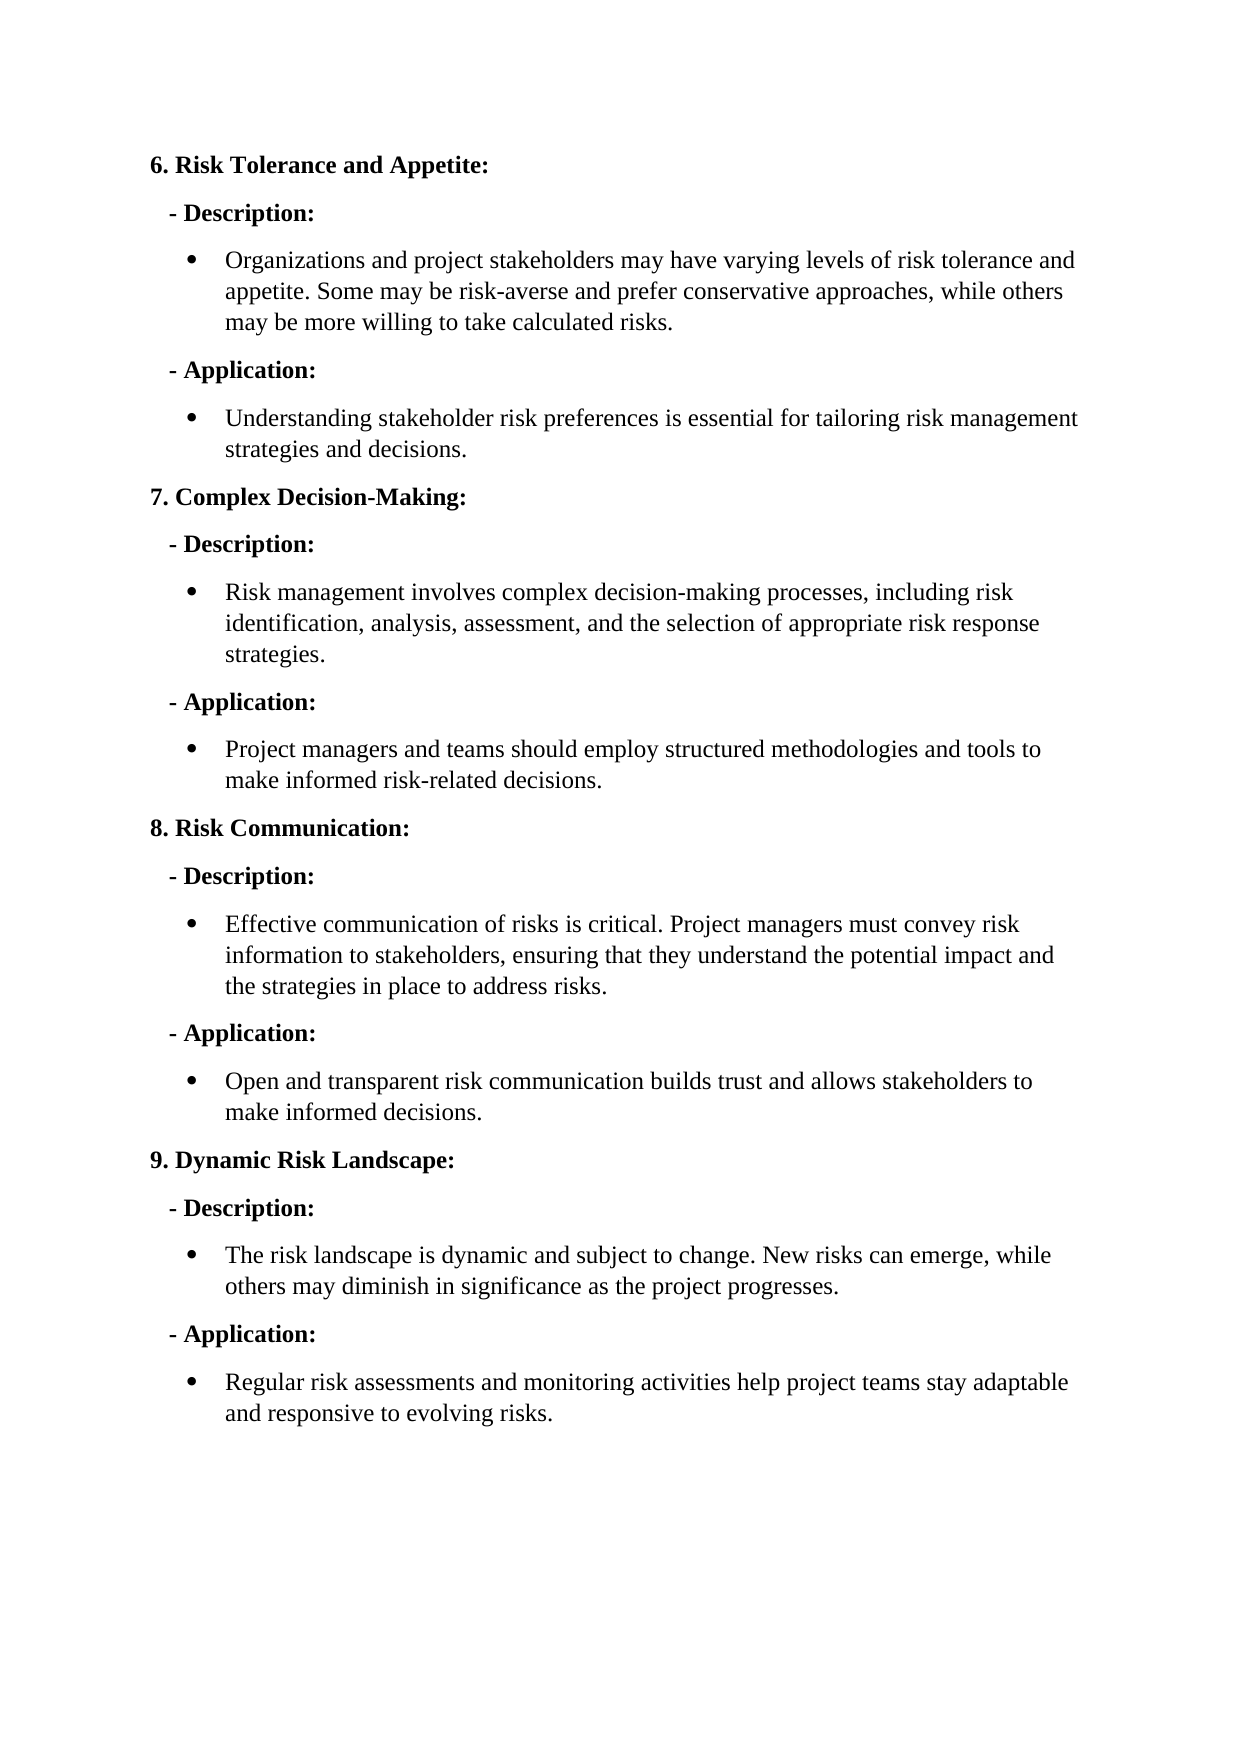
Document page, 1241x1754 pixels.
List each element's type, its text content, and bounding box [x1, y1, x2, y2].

list Effective communication of risks is critical. Project managers must convey risk information to stakeholders, ensuring that they understand the potential impact and the strategies in place to address risks. [187, 909, 1090, 999]
list The risk landscape is dynamic and subject to change. New risks can emerge, while others may diminish in significance as the project progresses. [187, 1240, 1090, 1300]
text - Application: [150, 1018, 1090, 1047]
text - Description: [150, 1193, 1090, 1221]
list Open and transparent risk communication builds trust and allows stakeholders to make informed decisions. [187, 1066, 1090, 1126]
list Understanding stakeholder risk preferences is essential for tailoring risk management strategies and decisions. [187, 403, 1090, 463]
text 7. Complex Decision-Making: [150, 482, 1090, 510]
text - Description: [150, 198, 1090, 226]
list Organizations and project stakeholders may have varying levels of risk tolerance and appetite. Some may be risk-averse and prefer conservative approaches, while others may be more willing to take calculated risks. [187, 245, 1090, 336]
list Regular risk assessments and monitoring activities help project teams stay adaptable and responsive to evolving risks. [187, 1367, 1090, 1427]
text 6. Risk Tolerance and Appetite: [150, 150, 1090, 179]
text 9. Dynamic Risk Landscape: [150, 1145, 1090, 1174]
text - Description: [150, 529, 1090, 558]
text - Application: [150, 687, 1090, 716]
text 8. Risk Communication: [150, 813, 1090, 842]
text - Application: [150, 355, 1090, 384]
list Risk management involves complex decision-making processes, including risk identification, analysis, assessment, and the selection of appropriate risk response strategies. [187, 577, 1090, 668]
list Project managers and teams should employ structured methodologies and tools to make informed risk-related decisions. [187, 734, 1090, 794]
text - Description: [150, 861, 1090, 890]
text - Application: [150, 1319, 1090, 1348]
